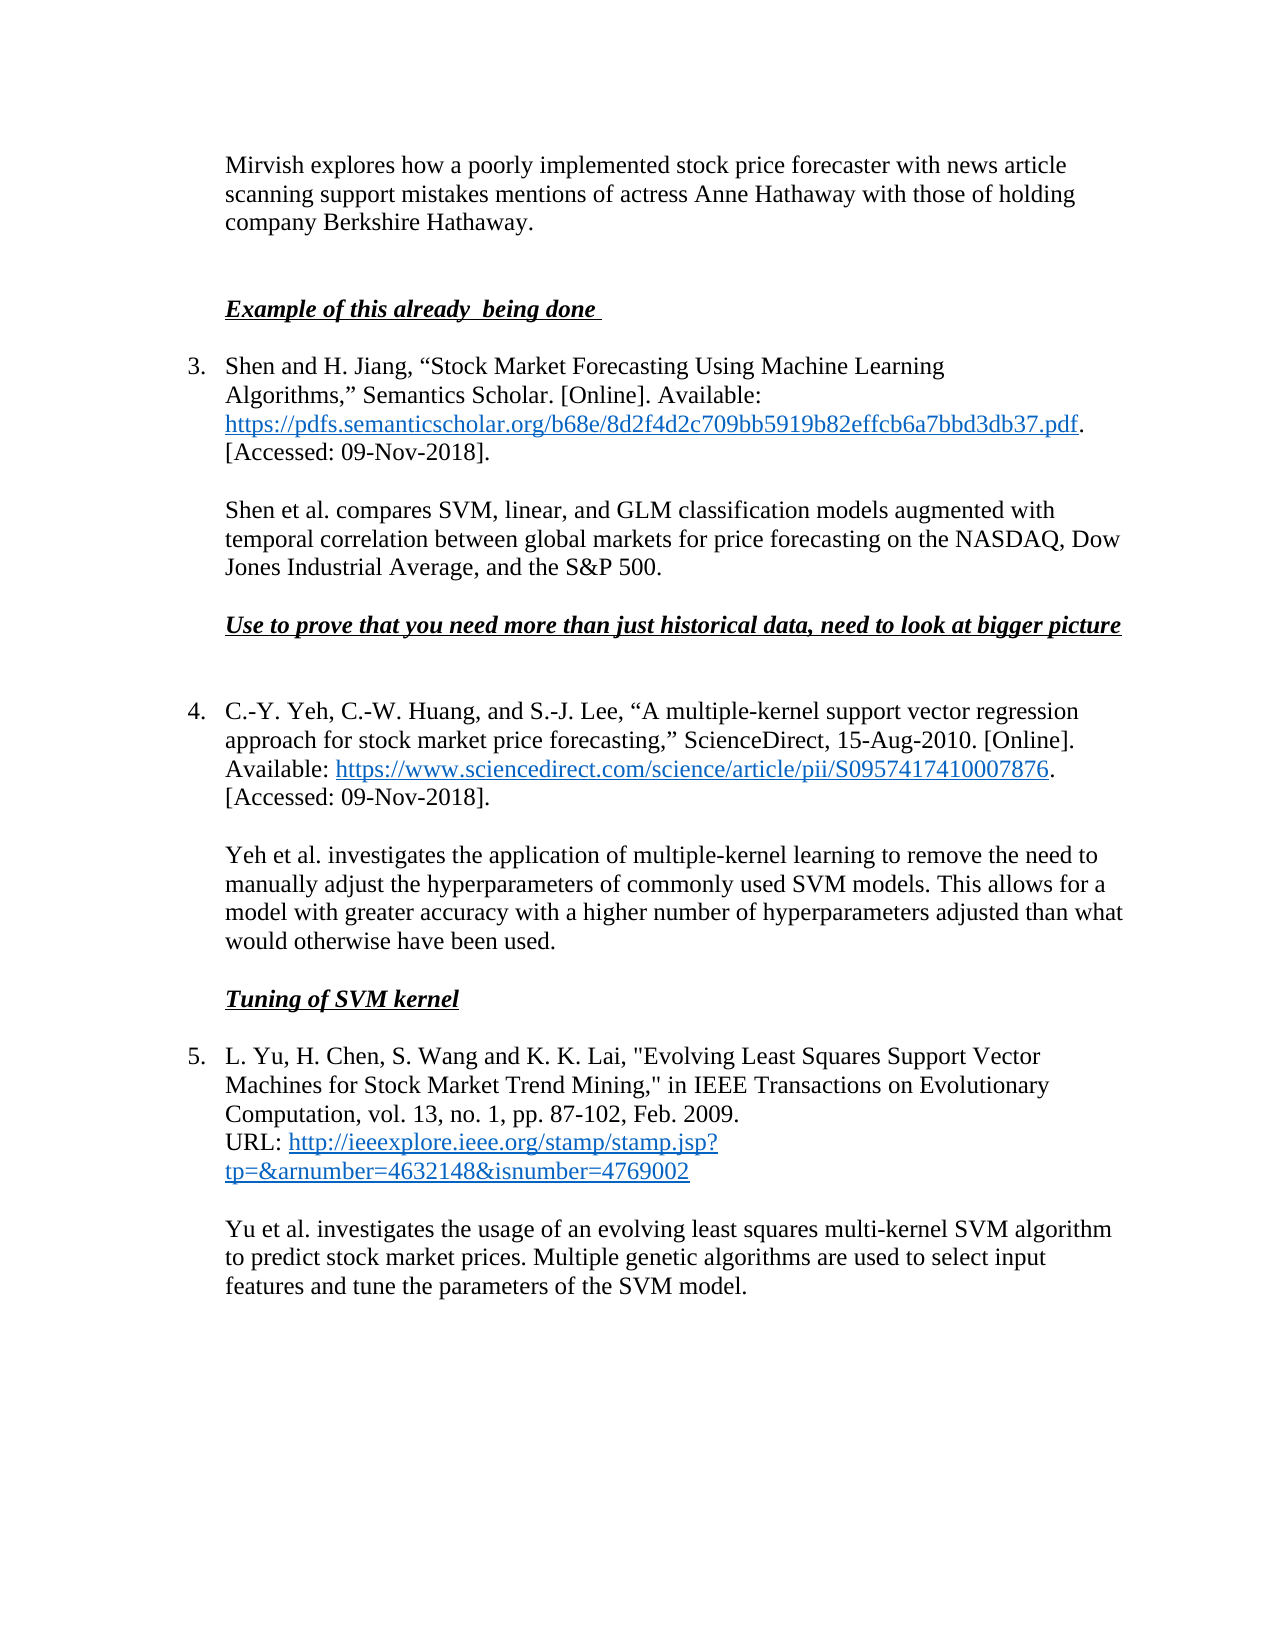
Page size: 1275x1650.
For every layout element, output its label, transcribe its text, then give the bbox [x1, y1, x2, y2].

list Shen and H. Jiang, “Stock Market Forecasting Using Machine Learning Algorithms,” Semantics Scholar. [Online]. Available: https://pdfs.semanticscholar.org/b68e/8d2f4d2c709bb5919b82effcb6a7bbd3db37.pdf. [Accessed: 09-Nov-2018]. [187, 351, 1125, 466]
list L. Yu, H. Chen, S. Wang and K. K. Lai, "Evolving Least Squares Support Vector Machines for Stock Market Trend Mining," in IEEE Transactions on Evolutionary Computation, vol. 13, no. 1, pp. 87-102, Feb. 2009. URL: http://ieeexplore.ieee.org/stamp/stamp.jsp?tp=&arnumber=4632148&isnumber=4769002 [187, 1041, 1125, 1185]
text Example of this already being done [225, 294, 1125, 322]
text Mirvish explores how a poorly implemented stock price forecaster with news article scanning support mistakes mentions of actress Anne Hathaway with those of holding company Berkshire Hathaway. [225, 150, 1125, 236]
text Yu et al. investigates the usage of an evolving least squares multi-kernel SVM algorithm to predict stock market prices. Multiple genetic algorithms are used to select input features and tune the parameters of the SVM model. [225, 1214, 1125, 1300]
text Shen et al. compares SVM, linear, and GLM classification models augmented with temporal correlation between global markets for price forecasting on the NASDAQ, Dow Jones Industrial Average, and the S&P 500. [225, 495, 1125, 581]
list C.-Y. Yeh, C.-W. Huang, and S.-J. Lee, “A multiple-kernel support vector regression approach for stock market price forecasting,” ScienceDirect, 15-Aug-2010. [Online]. Available: https://www.sciencedirect.com/science/article/pii/S0957417410007876. [Accessed: 09-Nov-2018]. [187, 696, 1125, 811]
text Tuning of SVM kernel [225, 984, 1125, 1012]
text Yeh et al. investigates the application of multiple-kernel learning to remove the need to manually adjust the hyperparameters of commonly used SVM models. This allows for a model with greater accuracy with a higher number of hyperparameters adjusted than what would otherwise have been used. [225, 840, 1125, 955]
text Use to prove that you need more than just historical data, need to look at bigger picture [225, 610, 1125, 639]
